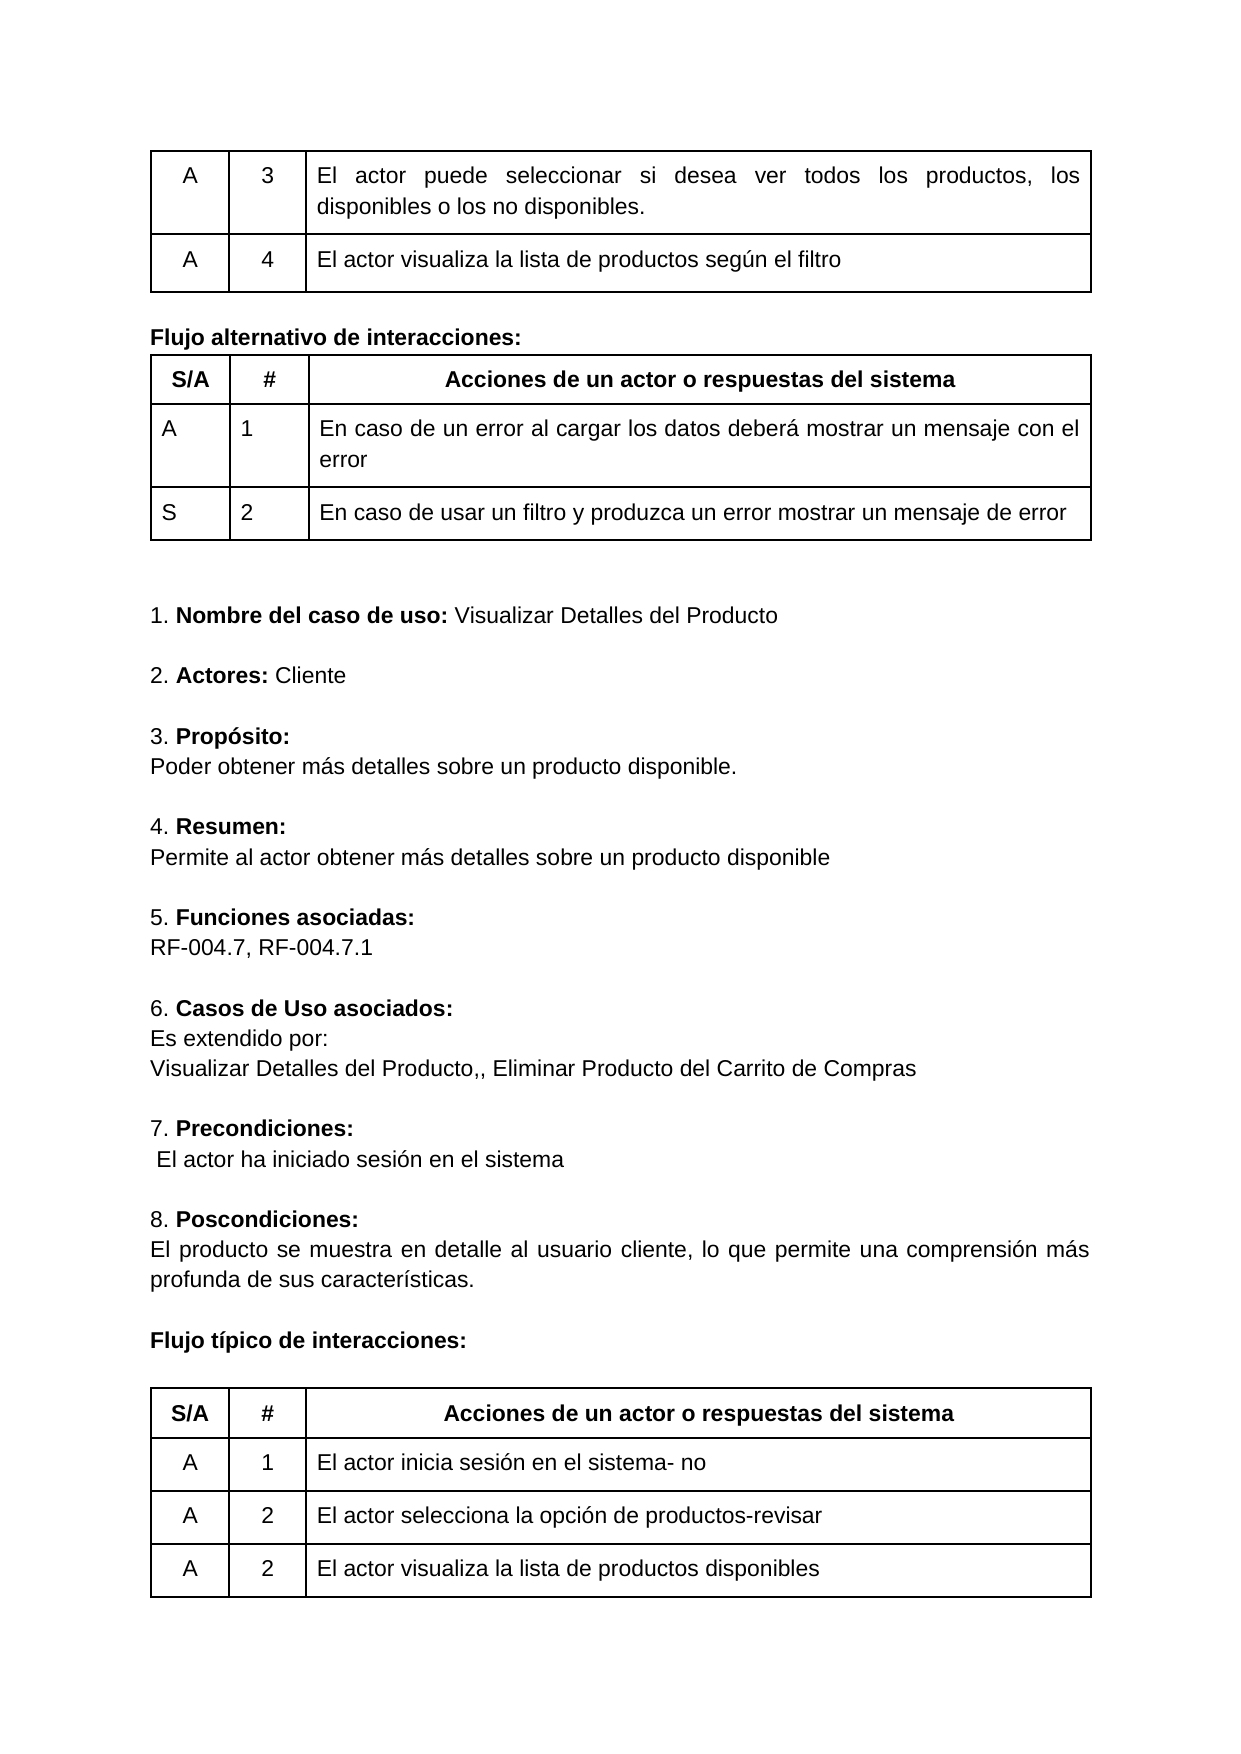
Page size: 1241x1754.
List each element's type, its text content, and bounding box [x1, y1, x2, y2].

table_cell A [152, 235, 228, 291]
table_cell A [152, 152, 228, 233]
text El actor ha iniciado sesión en el sistema [150, 1146, 1090, 1172]
text 6. Casos de Uso asociados: [150, 994, 1090, 1021]
text 7. Precondiciones: [150, 1115, 1090, 1142]
table_cell En caso de un error al cargar los datos deberá mostrar un mensaje con el error [310, 405, 1090, 486]
text 1. Nombre del caso de uso: Visualizar Detalles del Producto [150, 602, 1090, 628]
text Poder obtener más detalles sobre un producto disponible. [150, 753, 1090, 779]
text Permite al actor obtener más detalles sobre un producto disponible [150, 843, 1090, 870]
text 3. Propósito: [150, 723, 1090, 749]
table_cell El actor puede seleccionar si desea ver todos los productos, los disponibles o los no disponibles. [307, 152, 1090, 233]
table_header Acciones de un actor o respuestas del sistema [310, 356, 1090, 403]
text RF-004.7, RF-004.7.1 [150, 934, 1090, 961]
table_cell 3 [230, 152, 305, 233]
text Visualizar Detalles del Producto,, Eliminar Producto del Carrito de Compras [150, 1055, 1090, 1081]
table_cell 1 [231, 405, 308, 486]
table_cell En caso de usar un filtro y produzca un error mostrar un mensaje de error [310, 488, 1090, 539]
table_cell El actor visualiza la lista de productos según el filtro [307, 235, 1090, 291]
table_cell 2 [231, 488, 308, 539]
table_cell El actor visualiza la lista de productos disponibles [307, 1545, 1090, 1596]
text El producto se muestra en detalle al usuario cliente, lo que permite una comprensión más profunda de sus características. [150, 1236, 1090, 1293]
table_header # [230, 1389, 305, 1437]
table_header S/A [152, 356, 229, 403]
table_cell 4 [230, 235, 305, 291]
table_cell El actor inicia sesión en el sistema- no [307, 1439, 1090, 1490]
text Flujo típico de interacciones: [150, 1327, 1090, 1353]
table_header # [231, 356, 308, 403]
table_cell A [152, 1439, 228, 1490]
table_header Acciones de un actor o respuestas del sistema [307, 1389, 1090, 1437]
table_cell 2 [230, 1545, 305, 1596]
text 8. Poscondiciones: [150, 1206, 1090, 1232]
table_cell A [152, 405, 229, 486]
table_cell S [152, 488, 229, 539]
table_cell 2 [230, 1492, 305, 1543]
table_cell 1 [230, 1439, 305, 1490]
table_header S/A [152, 1389, 228, 1437]
text 4. Resumen: [150, 813, 1090, 840]
table_cell El actor selecciona la opción de productos-revisar [307, 1492, 1090, 1543]
text Flujo alternativo de interacciones: [150, 323, 1090, 350]
text 5. Funciones asociadas: [150, 904, 1090, 930]
text Es extendido por: [150, 1025, 1090, 1051]
text 2. Actores: Cliente [150, 662, 1090, 689]
table_cell A [152, 1545, 228, 1596]
table_cell A [152, 1492, 228, 1543]
